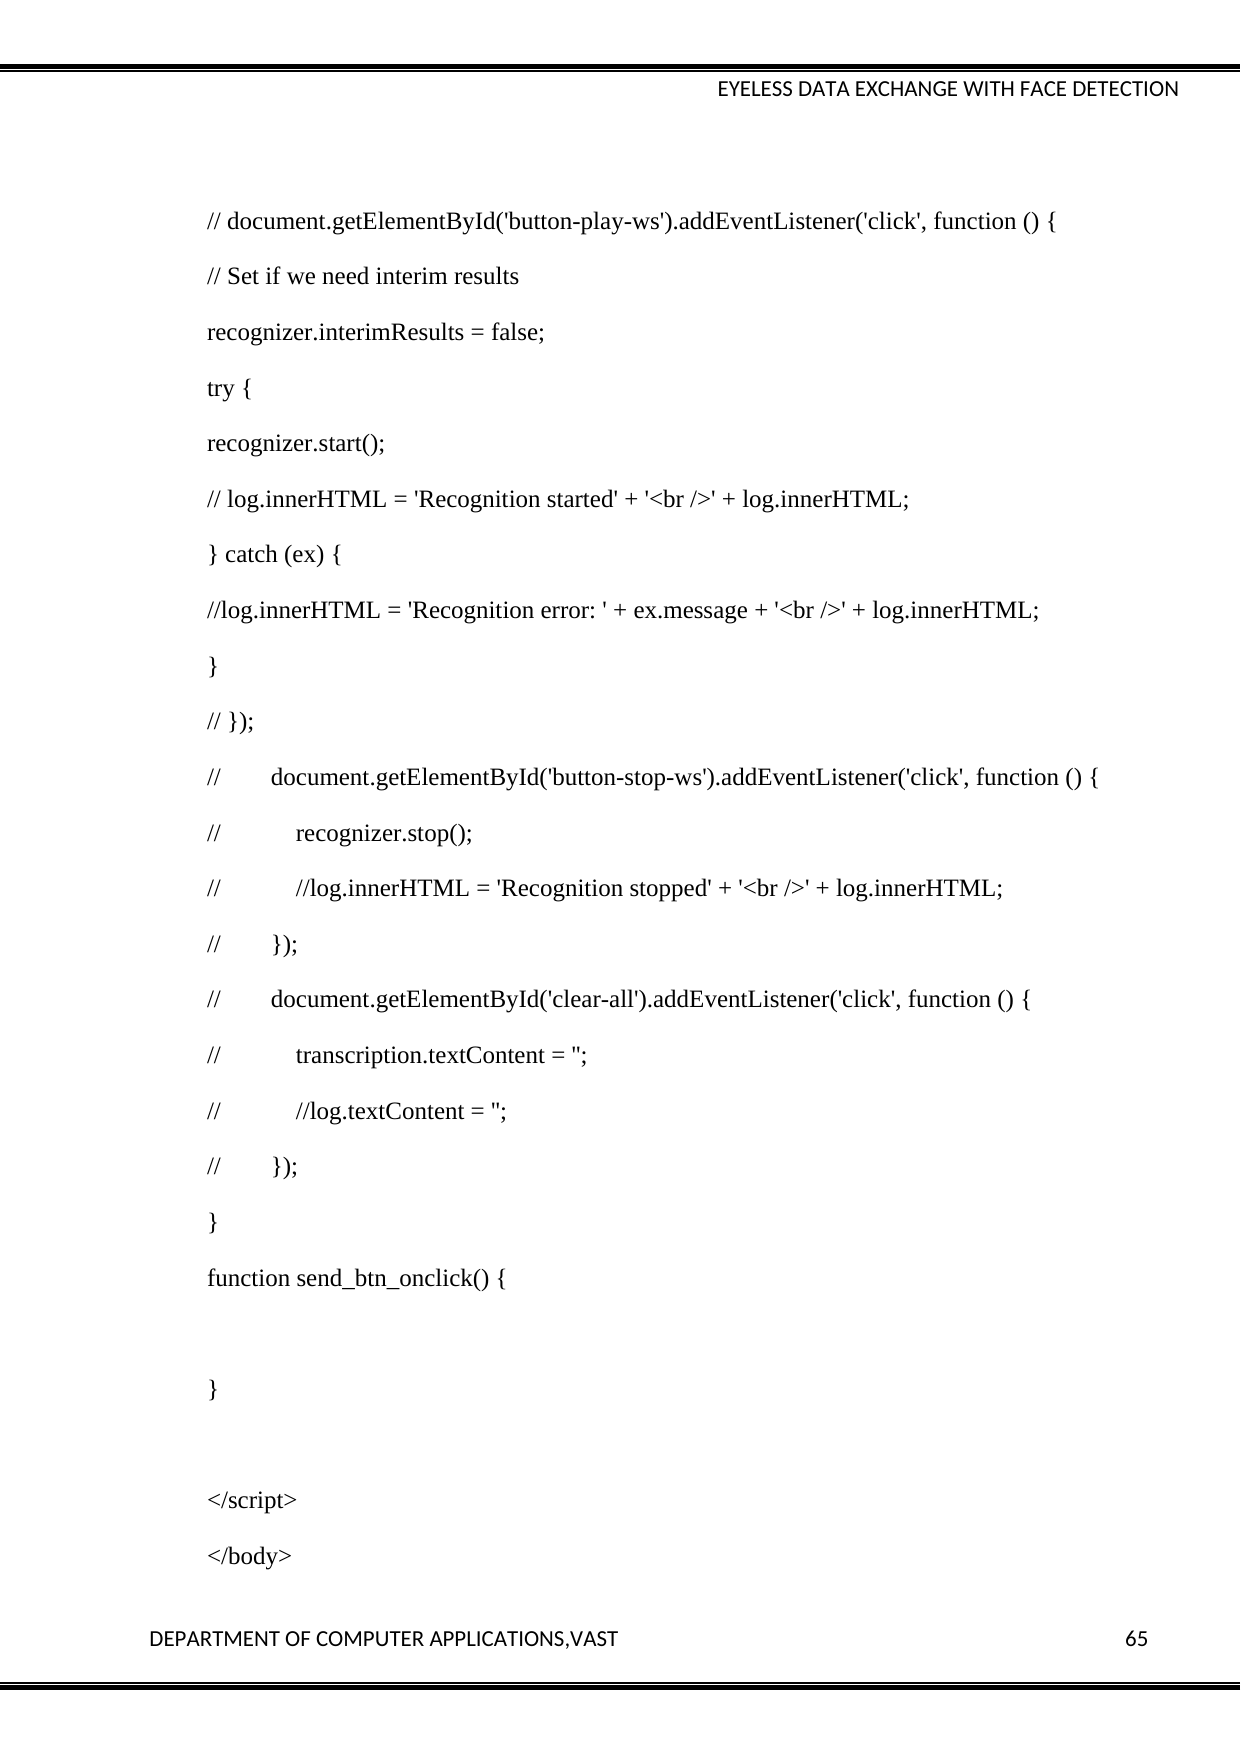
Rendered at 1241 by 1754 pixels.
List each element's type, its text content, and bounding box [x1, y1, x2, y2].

text // //log.textContent = ''; [207, 1096, 1137, 1124]
text // }); [207, 706, 1137, 735]
text </script> [207, 1485, 1137, 1514]
text // transcription.textContent = ''; [207, 1040, 1137, 1069]
text // Set if we need interim results [207, 261, 1137, 290]
text // //log.innerHTML = 'Recognition stopped' + '<br />' + log.innerHTML; [207, 873, 1137, 902]
text // document.getElementById('button-stop-ws').addEventListener('click', function () { [207, 762, 1137, 791]
text } catch (ex) { [207, 539, 1137, 568]
text // recognizer.stop(); [207, 818, 1137, 846]
text } [207, 1374, 1137, 1403]
text function send_btn_onclick() { [207, 1263, 1137, 1291]
text // document.getElementById('button-play-ws').addEventListener('click', function () { [207, 206, 1137, 234]
text recognizer.start(); [207, 428, 1137, 457]
text } [207, 1207, 1137, 1236]
text // document.getElementById('clear-all').addEventListener('click', function () { [207, 984, 1137, 1013]
text recognizer.interimResults = false; [207, 317, 1137, 346]
text try { [207, 373, 1137, 401]
text </body> [207, 1541, 1137, 1569]
text //log.innerHTML = 'Recognition error: ' + ex.message + '<br />' + log.innerHTML; [207, 595, 1137, 624]
text // }); [207, 929, 1137, 958]
text // }); [207, 1151, 1137, 1180]
text } [207, 651, 1137, 679]
text // log.innerHTML = 'Recognition started' + '<br />' + log.innerHTML; [207, 484, 1137, 513]
